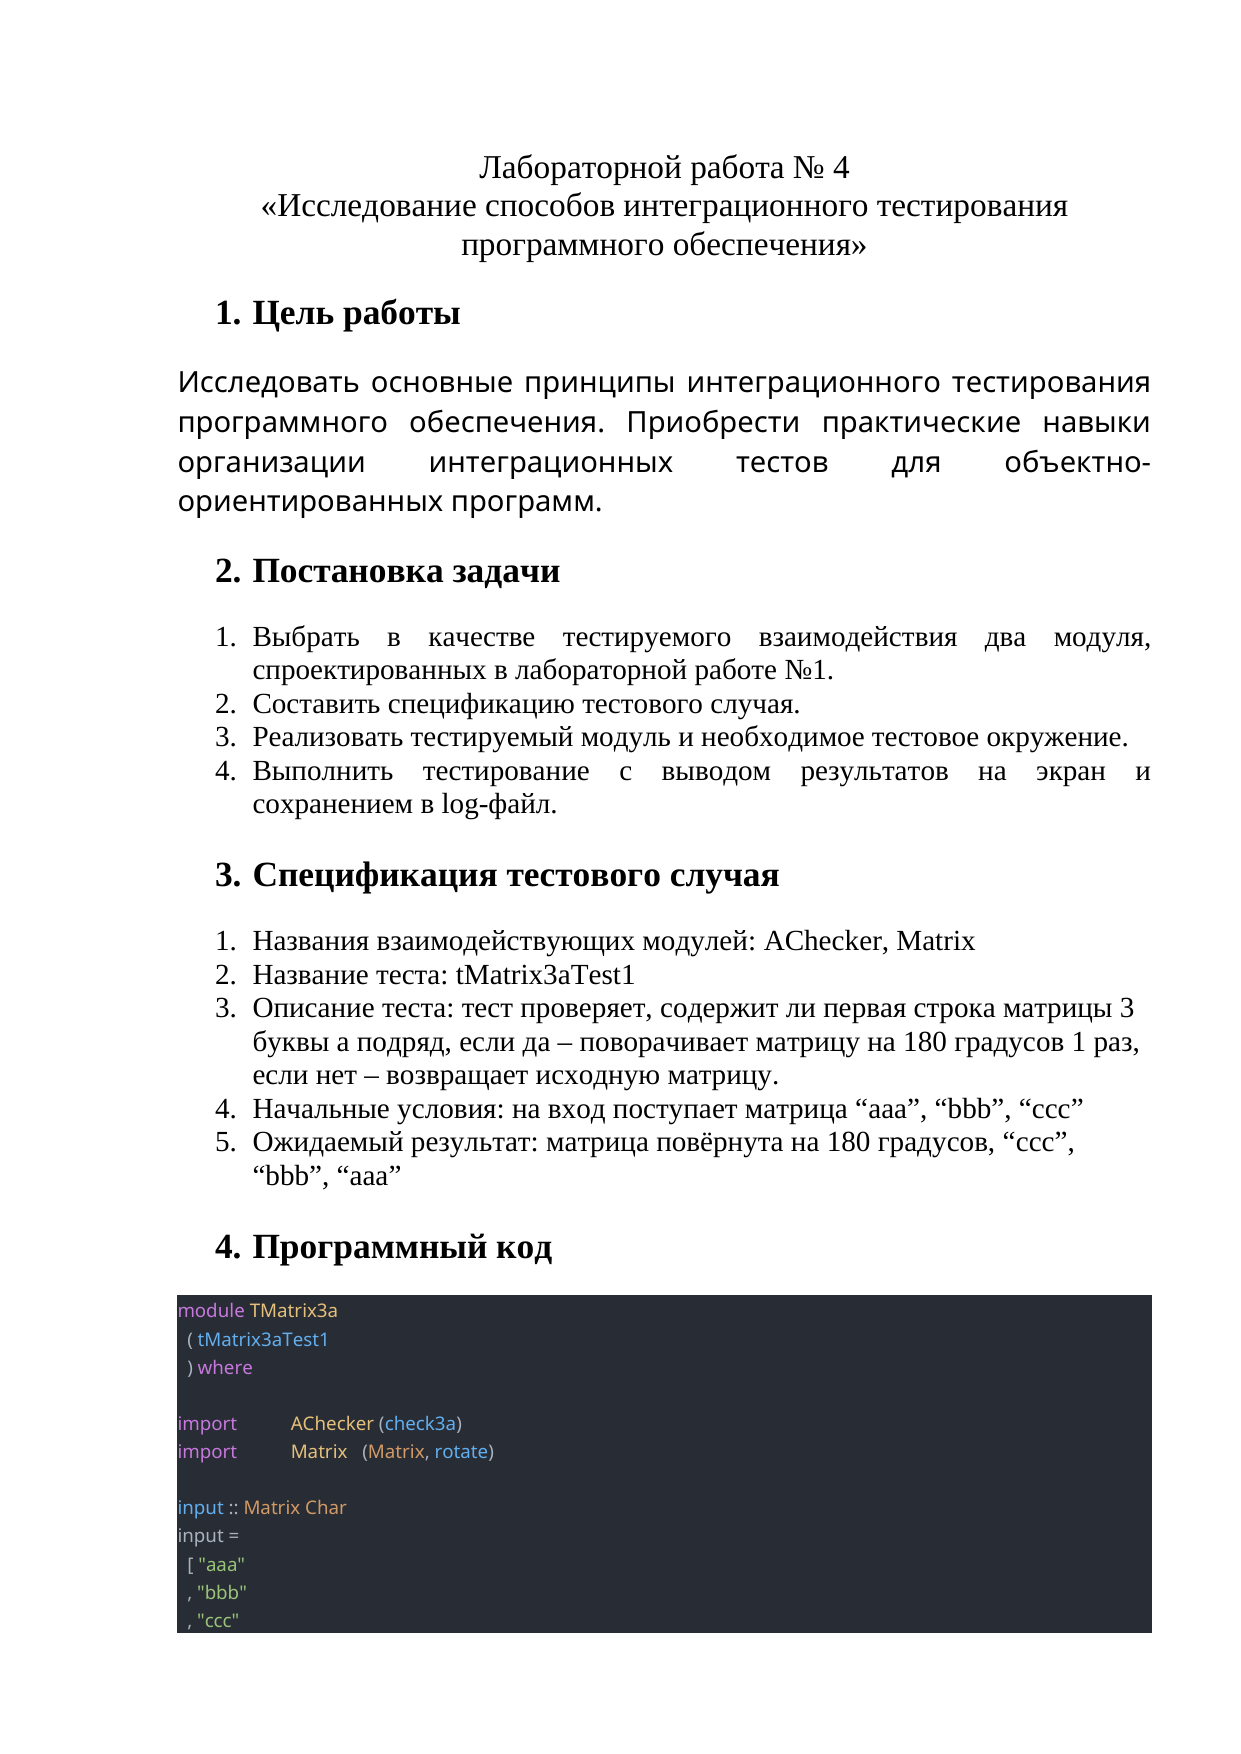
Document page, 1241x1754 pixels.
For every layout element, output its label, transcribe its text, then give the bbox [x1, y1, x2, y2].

text ( tMatrix3aTest1 [177, 1323, 1152, 1351]
list Начальные условия: на вход поступает матрица “aaa”, “bbb”, “ccc” [215, 1091, 1152, 1124]
text ) where [177, 1351, 1152, 1379]
text [ "aaa" [177, 1548, 1152, 1576]
text Исследовать основные принципы интеграционного тестирования программного обеспечения. Приобрести практические навыки организации интеграционных тестов для объектно-ориентированных программ. [177, 361, 1152, 520]
text input :: Matrix Char [177, 1492, 1152, 1520]
text import AChecker (check3a) [177, 1408, 1152, 1436]
list Название теста: tMatrix3aTest1 [215, 957, 1152, 990]
list Ожидаемый результат: матрица повёрнута на 180 градусов, “ccc”, “bbb”, “aaa” [215, 1124, 1152, 1192]
text module TMatrix3a [177, 1295, 1152, 1323]
list Спецификация тестового случая [215, 854, 1152, 894]
text , "bbb" [177, 1576, 1152, 1604]
text , "ccc" [177, 1604, 1152, 1633]
list Названия взаимодействующих модулей: AChecker, Matrix [215, 923, 1152, 957]
text import Matrix (Matrix, rotate) [177, 1436, 1152, 1464]
text input = [177, 1520, 1152, 1548]
list Реализовать тестируемый модуль и необходимое тестовое окружение. [215, 719, 1152, 753]
list Выбрать в качестве тестируемого взаимодействия два модуля, спроектированных в лабораторной работе №1. [215, 619, 1152, 686]
list Описание теста: тест проверяет, содержит ли первая строка матрицы 3 буквы а подряд, если да – поворачивает матрицу на 180 градусов 1 раз, если нет – возвращает исходную матрицу. [215, 990, 1152, 1091]
list Постановка задачи [215, 549, 1152, 590]
list Цель работы [215, 291, 1152, 332]
list Составить спецификацию тестового случая. [215, 686, 1152, 719]
list Программный код [215, 1225, 1152, 1266]
list Выполнить тестирование с выводом результатов на экран и сохранением в log-файл. [215, 753, 1152, 820]
text Лабораторной работа № 4 «Исследование способов интеграционного тестирования программного обеспечения» [177, 147, 1152, 262]
